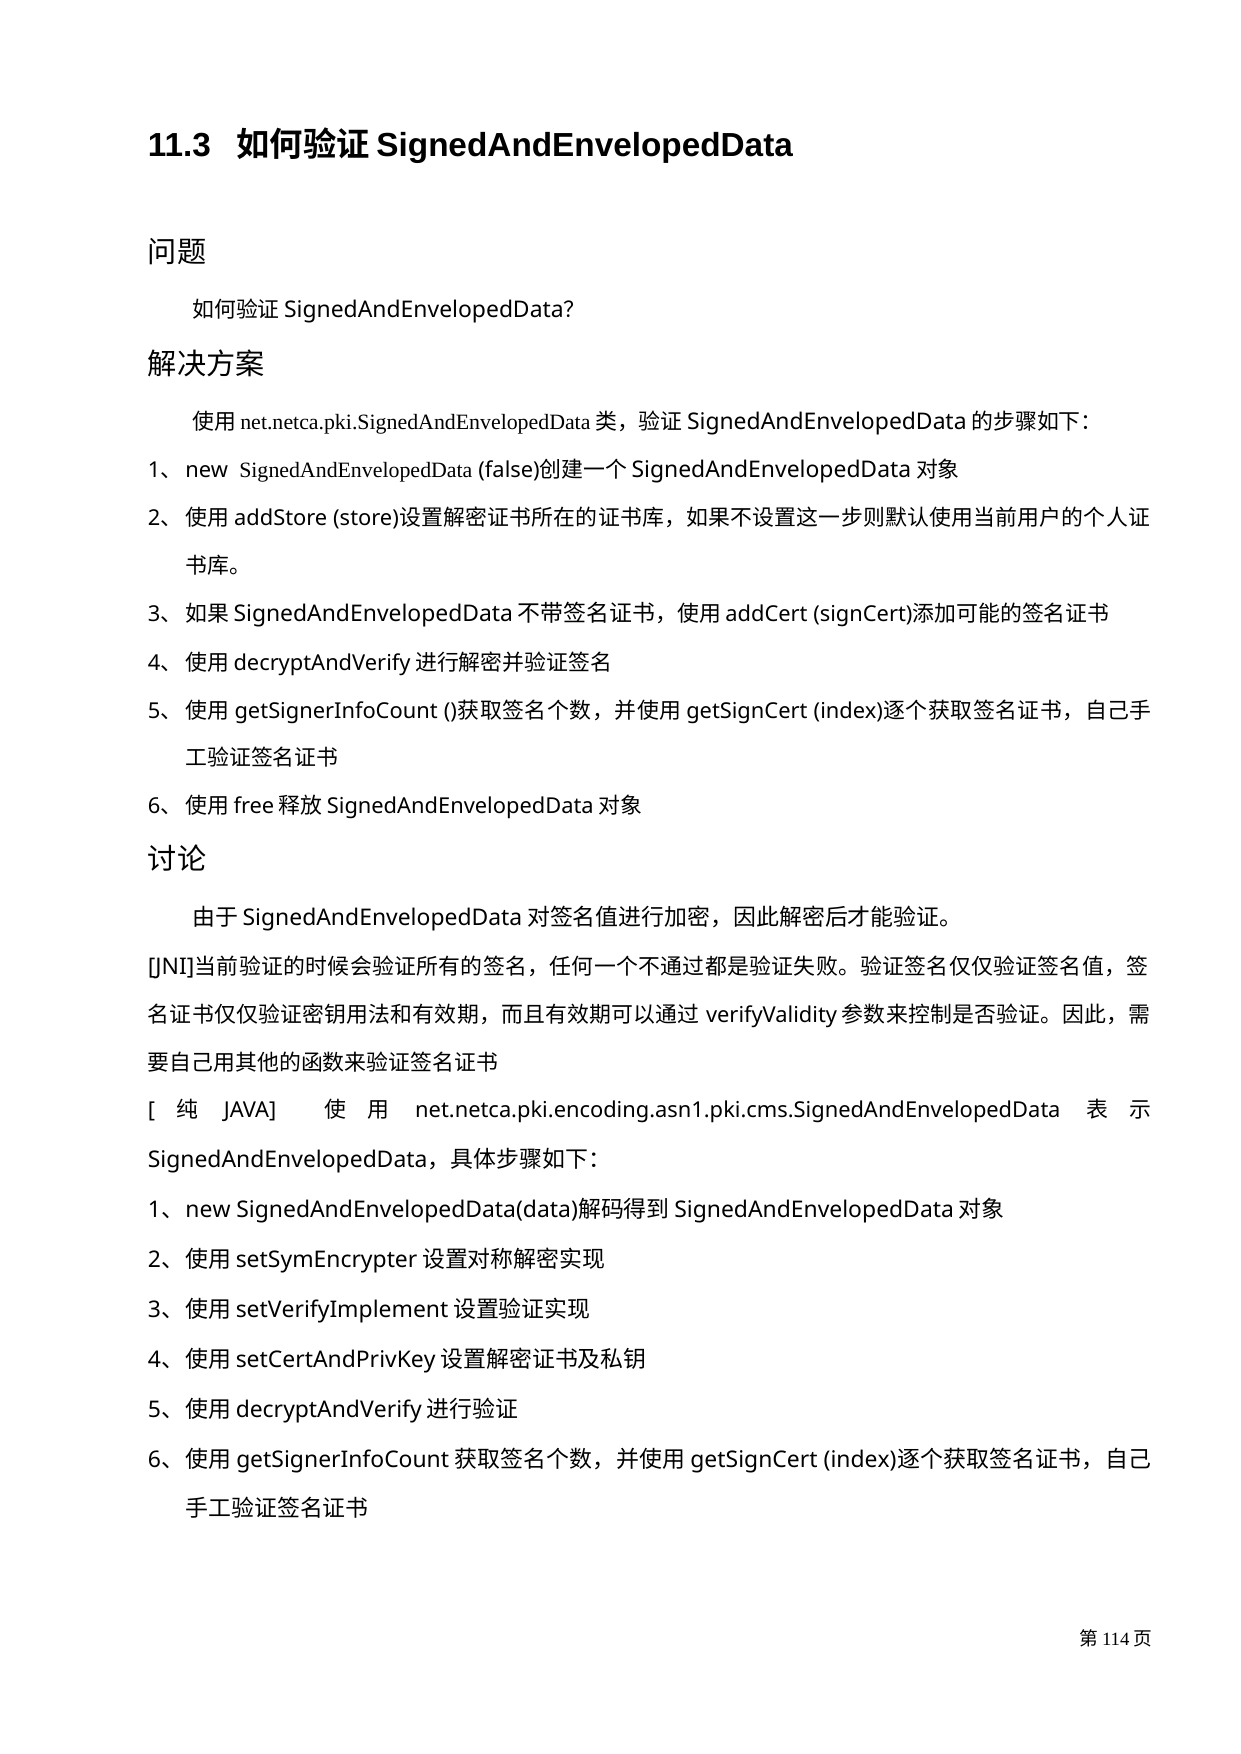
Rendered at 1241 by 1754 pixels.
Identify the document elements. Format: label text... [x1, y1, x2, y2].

list 使用free释放SignedAndEnvelopedData对象 [148, 788, 1152, 820]
text 解决方案 [148, 340, 1152, 382]
list 使用decryptAndVerify进行解密并验证签名 [148, 645, 1152, 677]
list new SignedAndEnvelopedData (false)创建一个SignedAndEnvelopedData对象 [148, 452, 1152, 484]
text 讨论 [148, 836, 1152, 878]
list 使用addStore (store)设置解密证书所在的证书库，如果不设置这一步则默认使用当前用户的个人证书库。 [148, 500, 1152, 579]
text 问题 [148, 228, 1152, 271]
text 使用net.netca.pki.SignedAndEnvelopedData类，验证SignedAndEnvelopedData的步骤如下： [148, 404, 1152, 436]
text 如何验证SignedAndEnvelopedData？ [148, 292, 1152, 324]
text [纯JAVA] 使用net.netca.pki.encoding.asn1.pki.cms.SignedAndEnvelopedData表示SignedAndEnvelopedData，具体步骤如下： [148, 1092, 1152, 1174]
text [JNI]当前验证的时候会验证所有的签名，任何一个不通过都是验证失败。验证签名仅仅验证签名值，签名证书仅仅验证密钥用法和有效期，而且有效期可以通过verifyValidity参数来控制是否验证。因此，需要自己用其他的函数来验证签名证书 [148, 949, 1152, 1076]
subtitle 如何验证SignedAndEnvelopedData [148, 118, 1152, 166]
list 使用getSignerInfoCount ()获取签名个数，并使用getSignCert (index)逐个获取签名证书，自己手工验证签名证书 [148, 693, 1152, 772]
list 如果SignedAndEnvelopedData不带签名证书，使用addCert (signCert)添加可能的签名证书 [148, 595, 1152, 628]
text 由于SignedAndEnvelopedData对签名值进行加密，因此解密后才能验证。 [148, 899, 1152, 932]
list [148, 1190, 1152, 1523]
